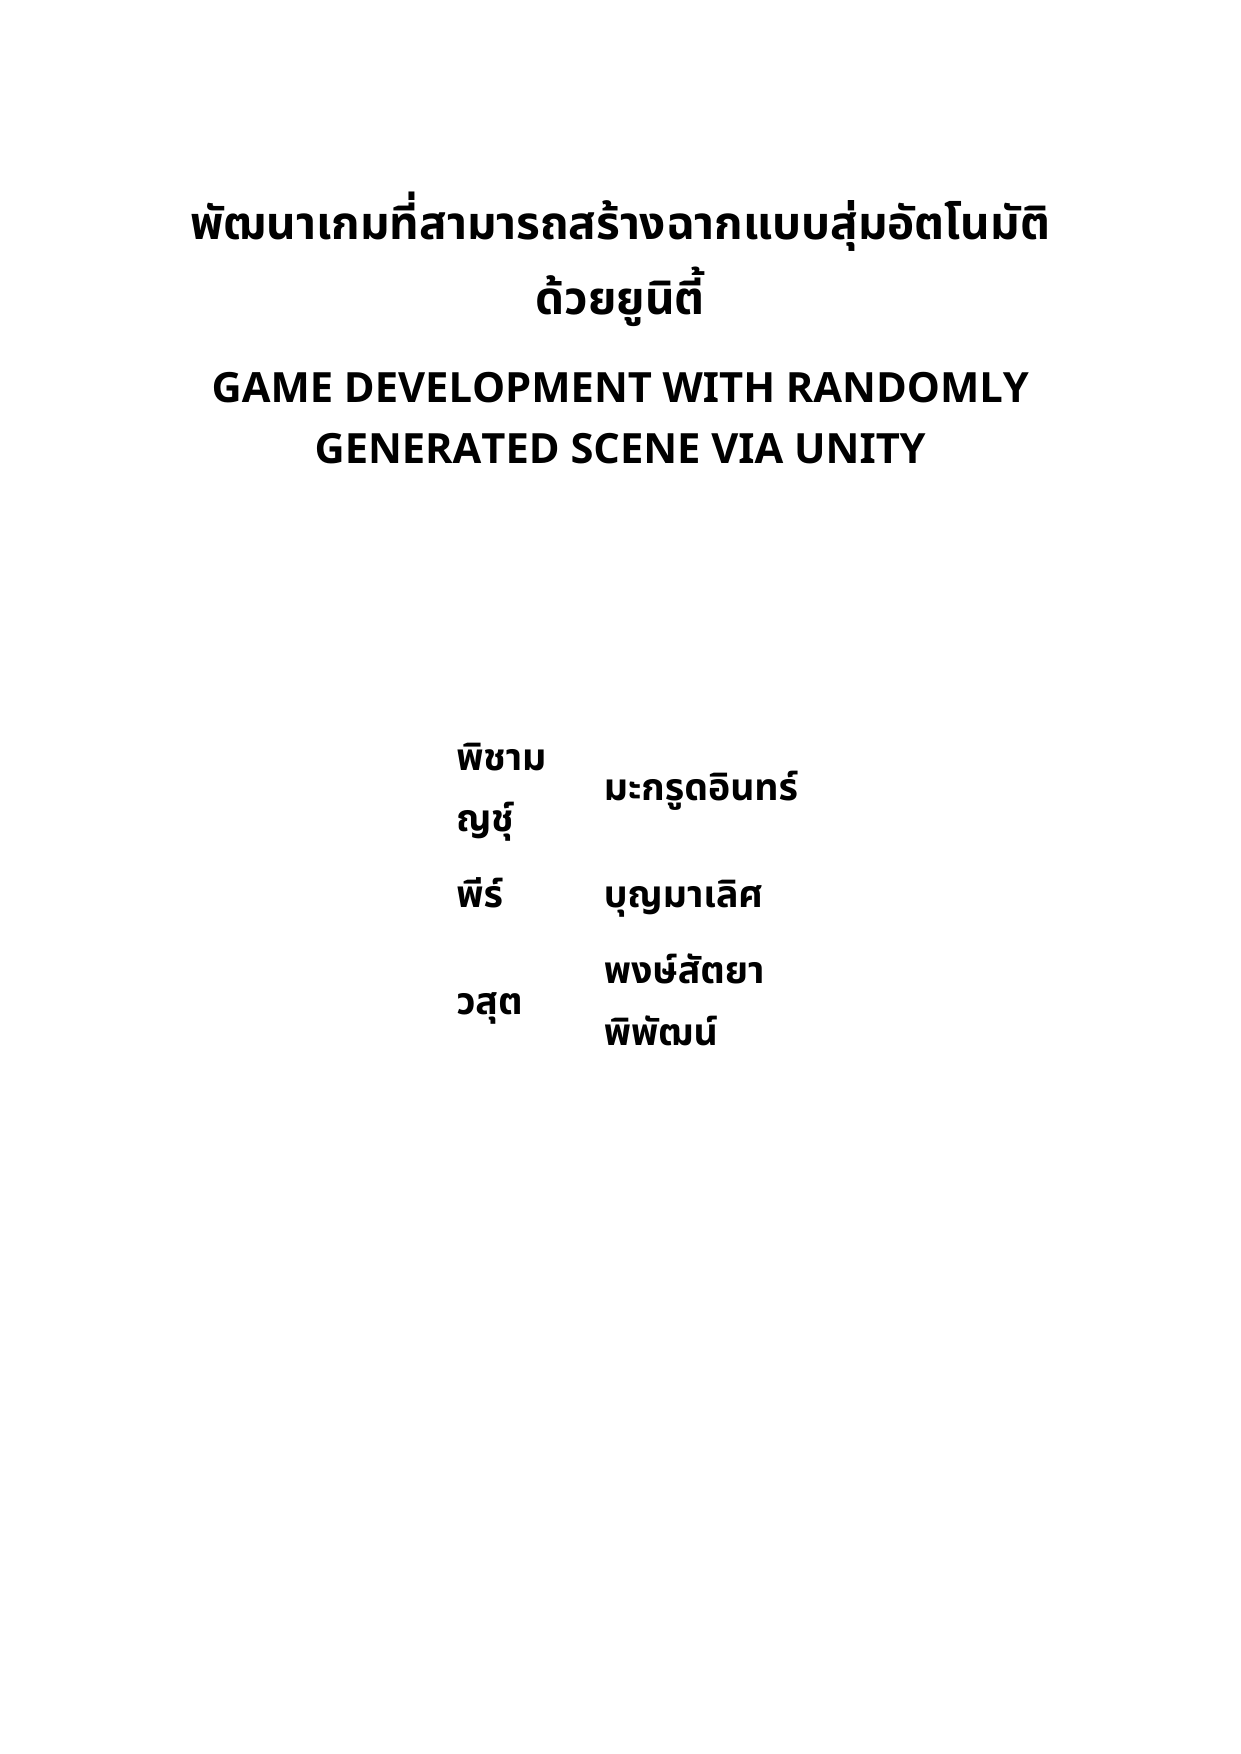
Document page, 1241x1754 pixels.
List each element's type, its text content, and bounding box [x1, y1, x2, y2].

table_cell พีร์ [445, 868, 592, 944]
table_header พิชามญชุ์ [445, 730, 592, 868]
text GAME DEVELOPMENT WITH RANDOMLY GENERATED SCENE VIA UNITY [150, 357, 1090, 475]
table_cell วสุต [445, 944, 592, 1082]
table_cell พงษ์สัตยาพิพัฒน์ [593, 944, 814, 1082]
table_cell บุญมาเลิศ [593, 868, 814, 944]
table_header มะกรูดอินทร์ [593, 730, 814, 868]
text พัฒนาเกมที่สามารถสร้างฉากแบบสุ่มอัตโนมัติด้วยยูนิตี้ [150, 191, 1090, 335]
